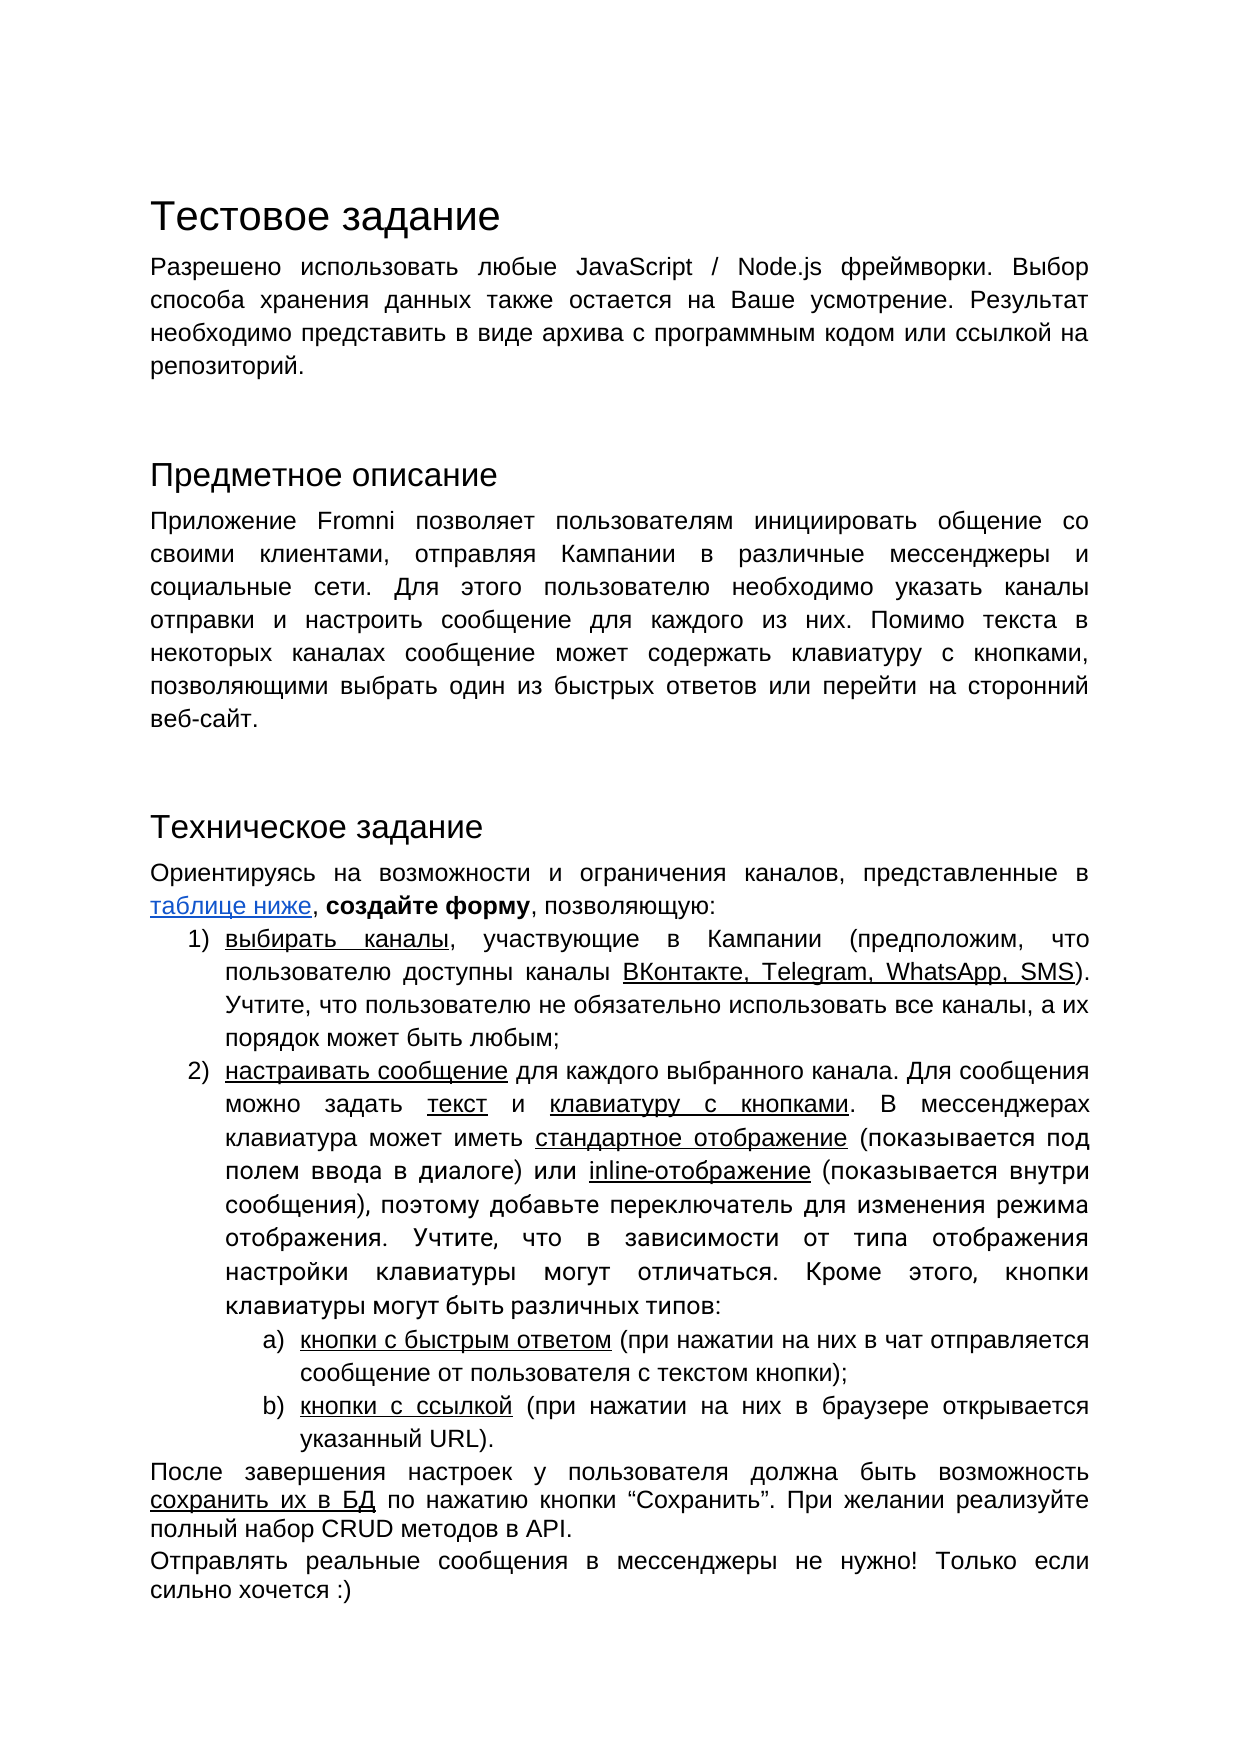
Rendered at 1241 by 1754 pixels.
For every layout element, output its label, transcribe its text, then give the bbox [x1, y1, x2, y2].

list кнопки с быстрым ответом (при нажатии на них в чат отправляется сообщение от пользователя с текстом кнопки); [262, 1324, 1090, 1386]
list выбирать каналы, участвующие в Кампании (предположим, что пользователю доступны каналы ВКонтакте, Telegram, WhatsApp, SMS). Учтите, что пользователю не обязательно использовать все каналы, а их порядок может быть любым; [187, 924, 1090, 1052]
text После завершения настроек у пользователя должна быть возможность сохранить их в БД по нажатию кнопки “Сохранить”. При желании реализуйте полный набор CRUD методов в API. [150, 1457, 1090, 1543]
list кнопки с ссылкой (при нажатии на них в браузере открывается указанный URL). [262, 1391, 1090, 1452]
subtitle Техническое задание [150, 807, 1090, 846]
text Отправлять реальные сообщения в мессенджеры не нужно! Только если сильно хочется :) [150, 1546, 1090, 1603]
subtitle Предметное описание [150, 455, 1090, 493]
text Приложение Fromni позволяет пользователям инициировать общение со своими клиентами, отправляя Кампании в различные мессенджеры и социальные сети. Для этого пользователю необходимо указать каналы отправки и настроить сообщение для каждого из них. Помимо текста в некоторых каналах сообщение может содержать клавиатуру с кнопками, позволяющими выбрать один из быстрых ответов или перейти на сторонний веб-сайт. [150, 506, 1090, 732]
subtitle Тестовое задание [150, 192, 1090, 239]
list настраивать сообщение для каждого выбранного канала. Для сообщения можно задать текст и клавиатуру с кнопками. В мессенджерах клавиатура может иметь стандартное отображение (показывается под полем ввода в диалоге) или inline-отображение (показывается внутри сообщения), поэтому добавьте переключатель для изменения режима отображения. Учтите, что в зависимости от типа отображения настройки клавиатуры могут отличаться. Кроме этого, кнопки клавиатуры могут быть различных типов: [187, 1056, 1090, 1320]
text Разрешено использовать любые JavaScript / Node.js фреймворки. Выбор способа хранения данных также остается на Ваше усмотрение. Результат необходимо представить в виде архива с программным кодом или ссылкой на репозиторий. [150, 252, 1090, 380]
text Ориентируясь на возможности и ограничения каналов, представленные в таблице ниже, создайте форму, позволяющую: [150, 858, 1090, 920]
